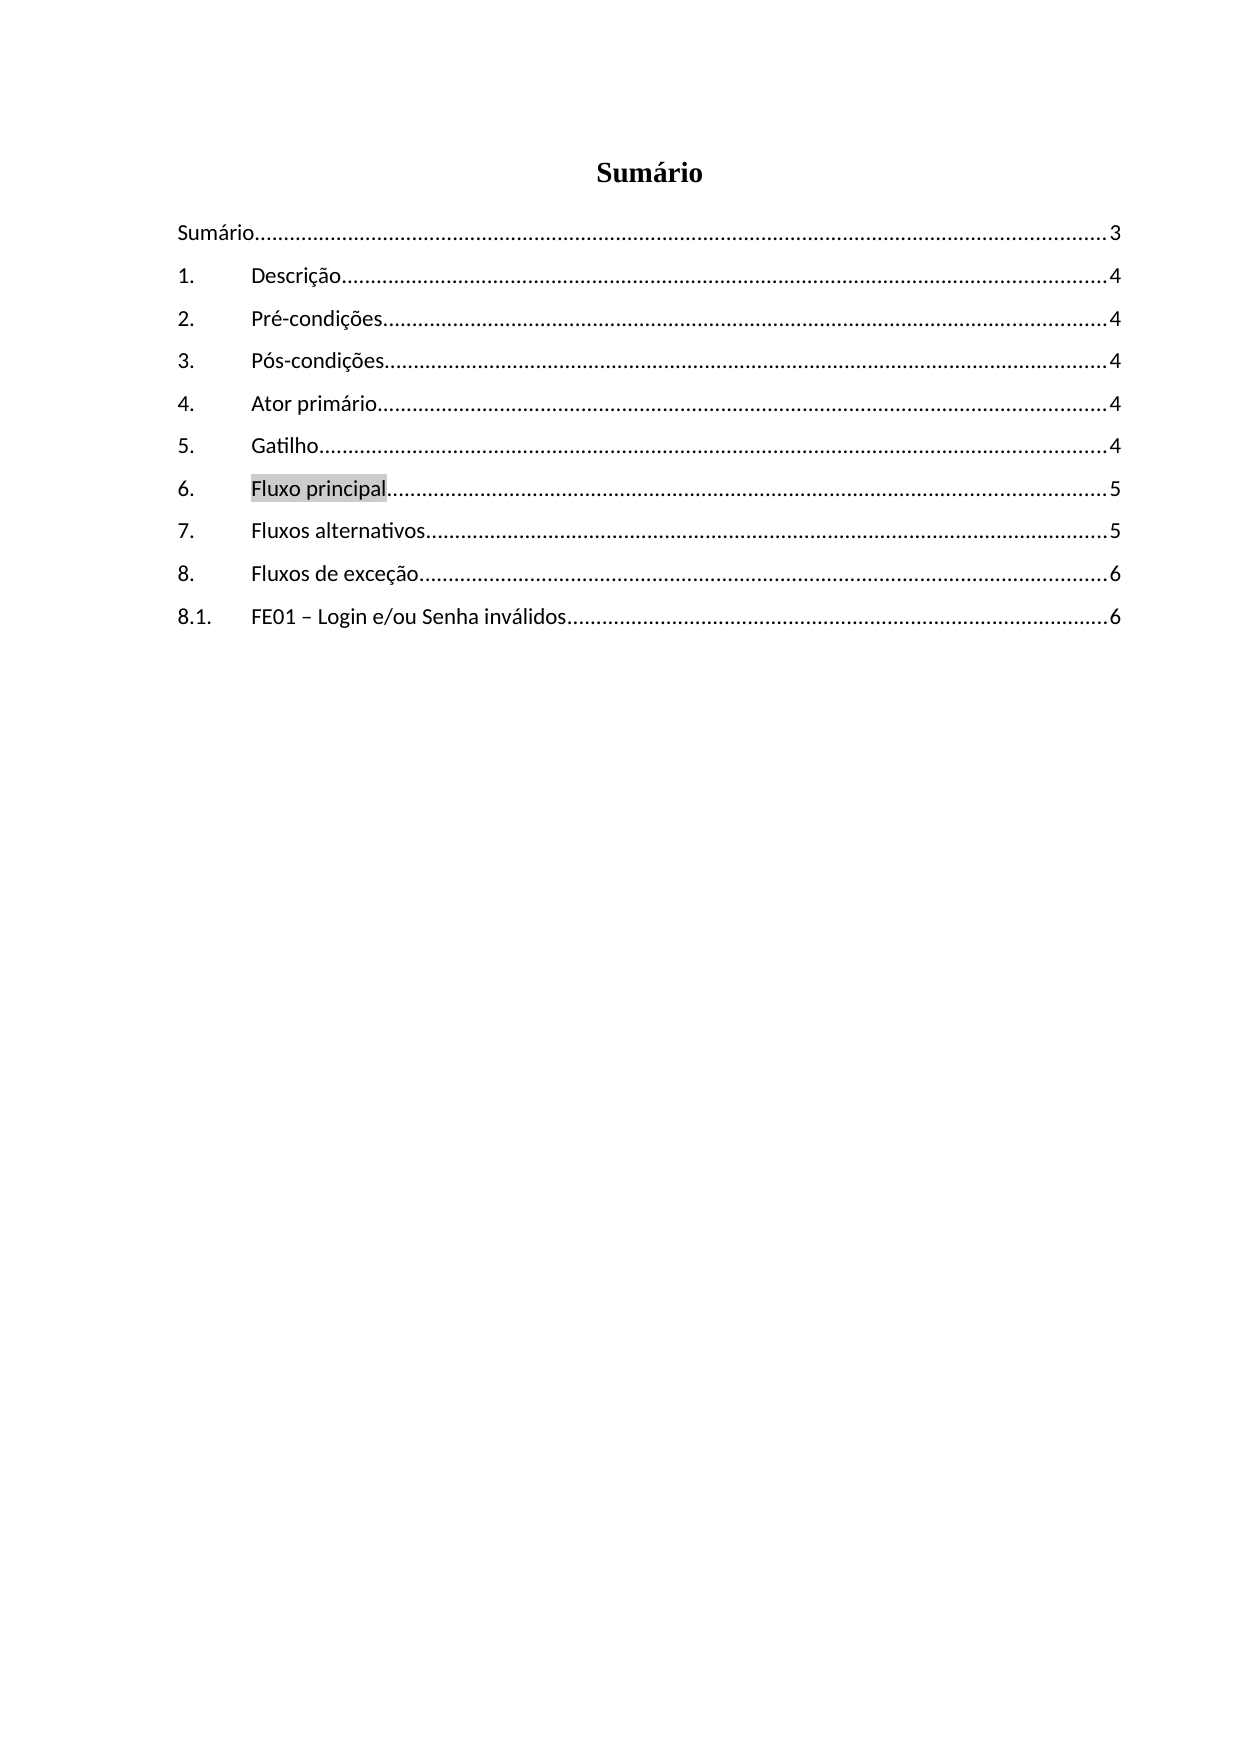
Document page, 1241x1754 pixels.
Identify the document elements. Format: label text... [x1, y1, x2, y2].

text Sumário 3 [177, 218, 1122, 246]
text 7. Fluxos alternativos 5 [177, 517, 1122, 545]
text 1. Descrição 4 [177, 261, 1122, 289]
text 6. Fluxo principal 5 [177, 474, 251, 502]
text 4. Ator primário 4 [177, 389, 1122, 417]
text 2. Pré-condições 4 [177, 304, 1122, 332]
text 3. Pós-condições 4 [177, 346, 1122, 374]
text 8.1. FE01 – Login e/ou Senha inválidos 6 [177, 602, 1122, 630]
text Sumário [177, 155, 1122, 188]
text 8. Fluxos de exceção 6 [177, 559, 1122, 587]
text 6. Fluxo principal 5 [387, 474, 1122, 502]
text 5. Gatilho 4 [177, 431, 1122, 459]
